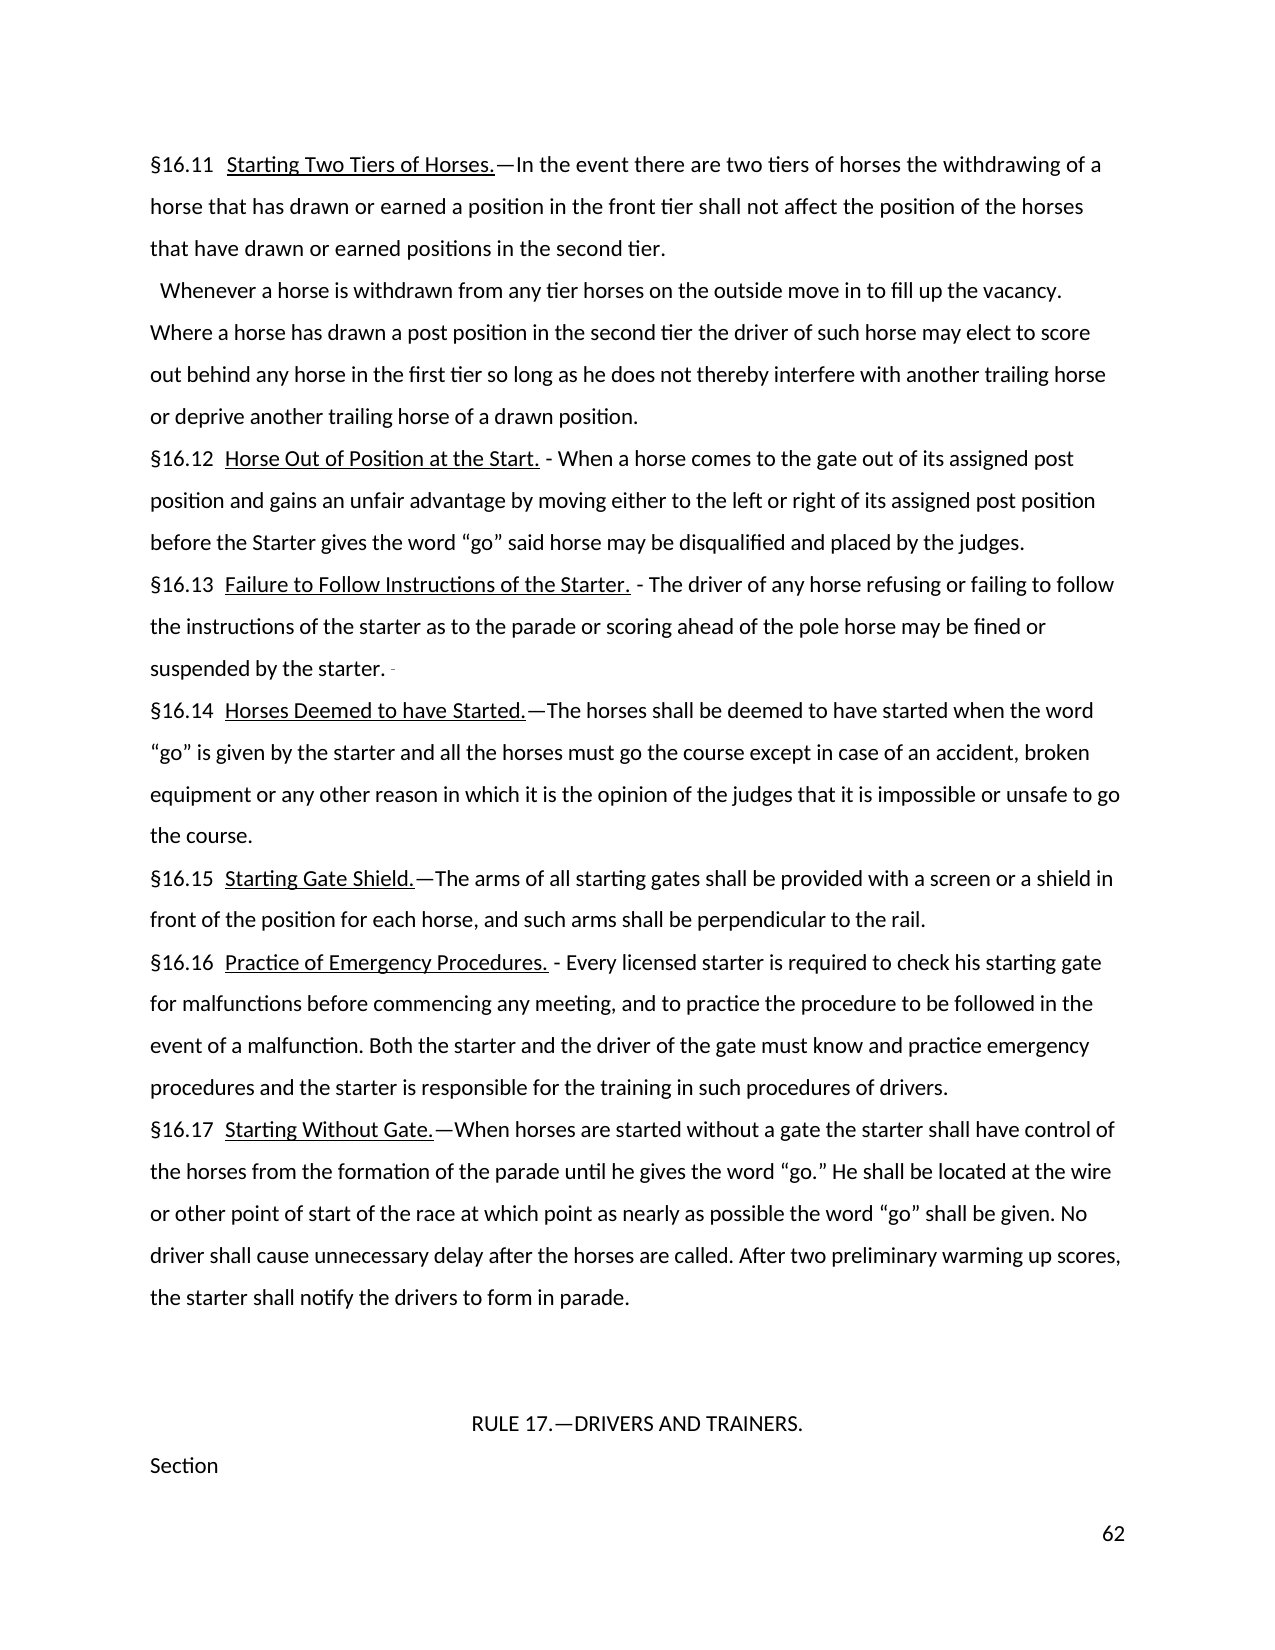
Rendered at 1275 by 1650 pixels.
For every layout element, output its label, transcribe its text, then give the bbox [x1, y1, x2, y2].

text Whenever a horse is withdrawn from any tier horses on the outside move in to fill up the vacancy. Where a horse has drawn a post position in the second tier the driver of such horse may elect to score out behind any horse in the first tier so long as he does not thereby interfere with another trailing horse or deprive another trailing horse of a drawn position. [150, 276, 1125, 430]
text §16.13 Failure to Follow Instructions of the Starter. - The driver of any horse refusing or failing to follow the instructions of the starter as to the parade or scoring ahead of the pole horse may be fined or suspended by the starter. [150, 570, 1125, 682]
text Section [150, 1451, 1125, 1479]
text §16.15 Starting Gate Shield.—The arms of all starting gates shall be provided with a screen or a shield in front of the position for each horse, and such arms shall be perpendicular to the rail. [150, 864, 1125, 934]
text §16.11 Starting Two Tiers of Horses.—In the event there are two tiers of horses the withdrawing of a horse that has drawn or earned a position in the front tier shall not affect the position of the horses that have drawn or earned positions in the second tier. [150, 150, 1125, 262]
text §16.17 Starting Without Gate.—When horses are started without a gate the starter shall have control of the horses from the formation of the parade until he gives the word “go.” He shall be located at the wire or other point of start of the race at which point as nearly as possible the word “go” shall be given. No driver shall cause unnecessary delay after the horses are called. After two preliminary warming up scores, the starter shall notify the drivers to form in parade. [150, 1116, 1125, 1311]
text §16.16 Practice of Emergency Procedures. - Every licensed starter is required to check his starting gate for malfunctions before commencing any meeting, and to practice the procedure to be followed in the event of a malfunction. Both the starter and the driver of the gate must know and practice emergency procedures and the starter is responsible for the training in such procedures of drivers. [150, 948, 1125, 1102]
text RULE 17.—DRIVERS AND TRAINERS. [150, 1409, 1125, 1437]
text §16.12 Horse Out of Position at the Start. - When a horse comes to the gate out of its assigned post position and gains an unfair advantage by moving either to the left or right of its assigned post position before the Starter gives the word “go” said horse may be disqualified and placed by the judges. [150, 444, 1125, 556]
text §16.14 Horses Deemed to have Started.—The horses shall be deemed to have started when the word “go” is given by the starter and all the horses must go the course except in case of an accident, broken equipment or any other reason in which it is the opinion of the judges that it is impossible or unsafe to go the course. [150, 696, 1125, 850]
